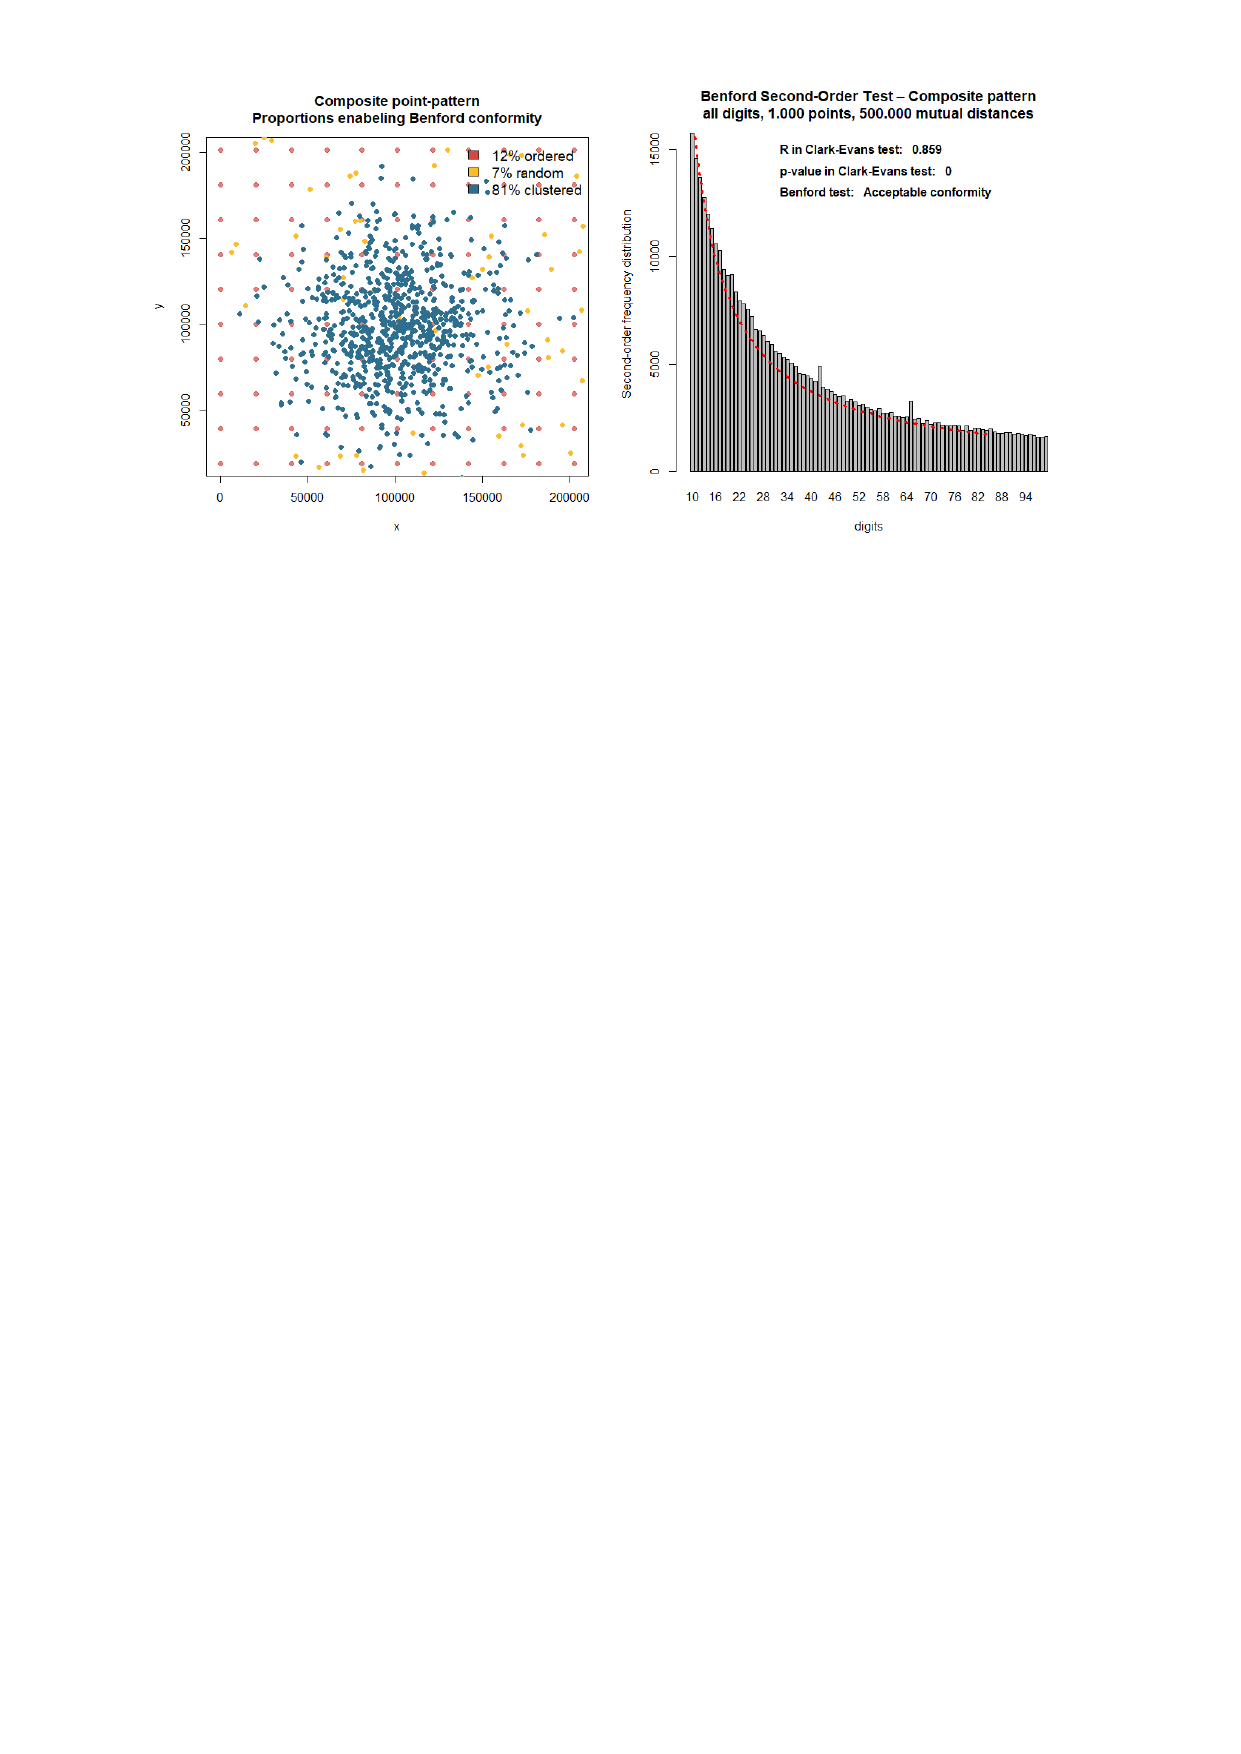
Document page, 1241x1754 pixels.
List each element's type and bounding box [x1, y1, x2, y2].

picture [148, 75, 1092, 548]
